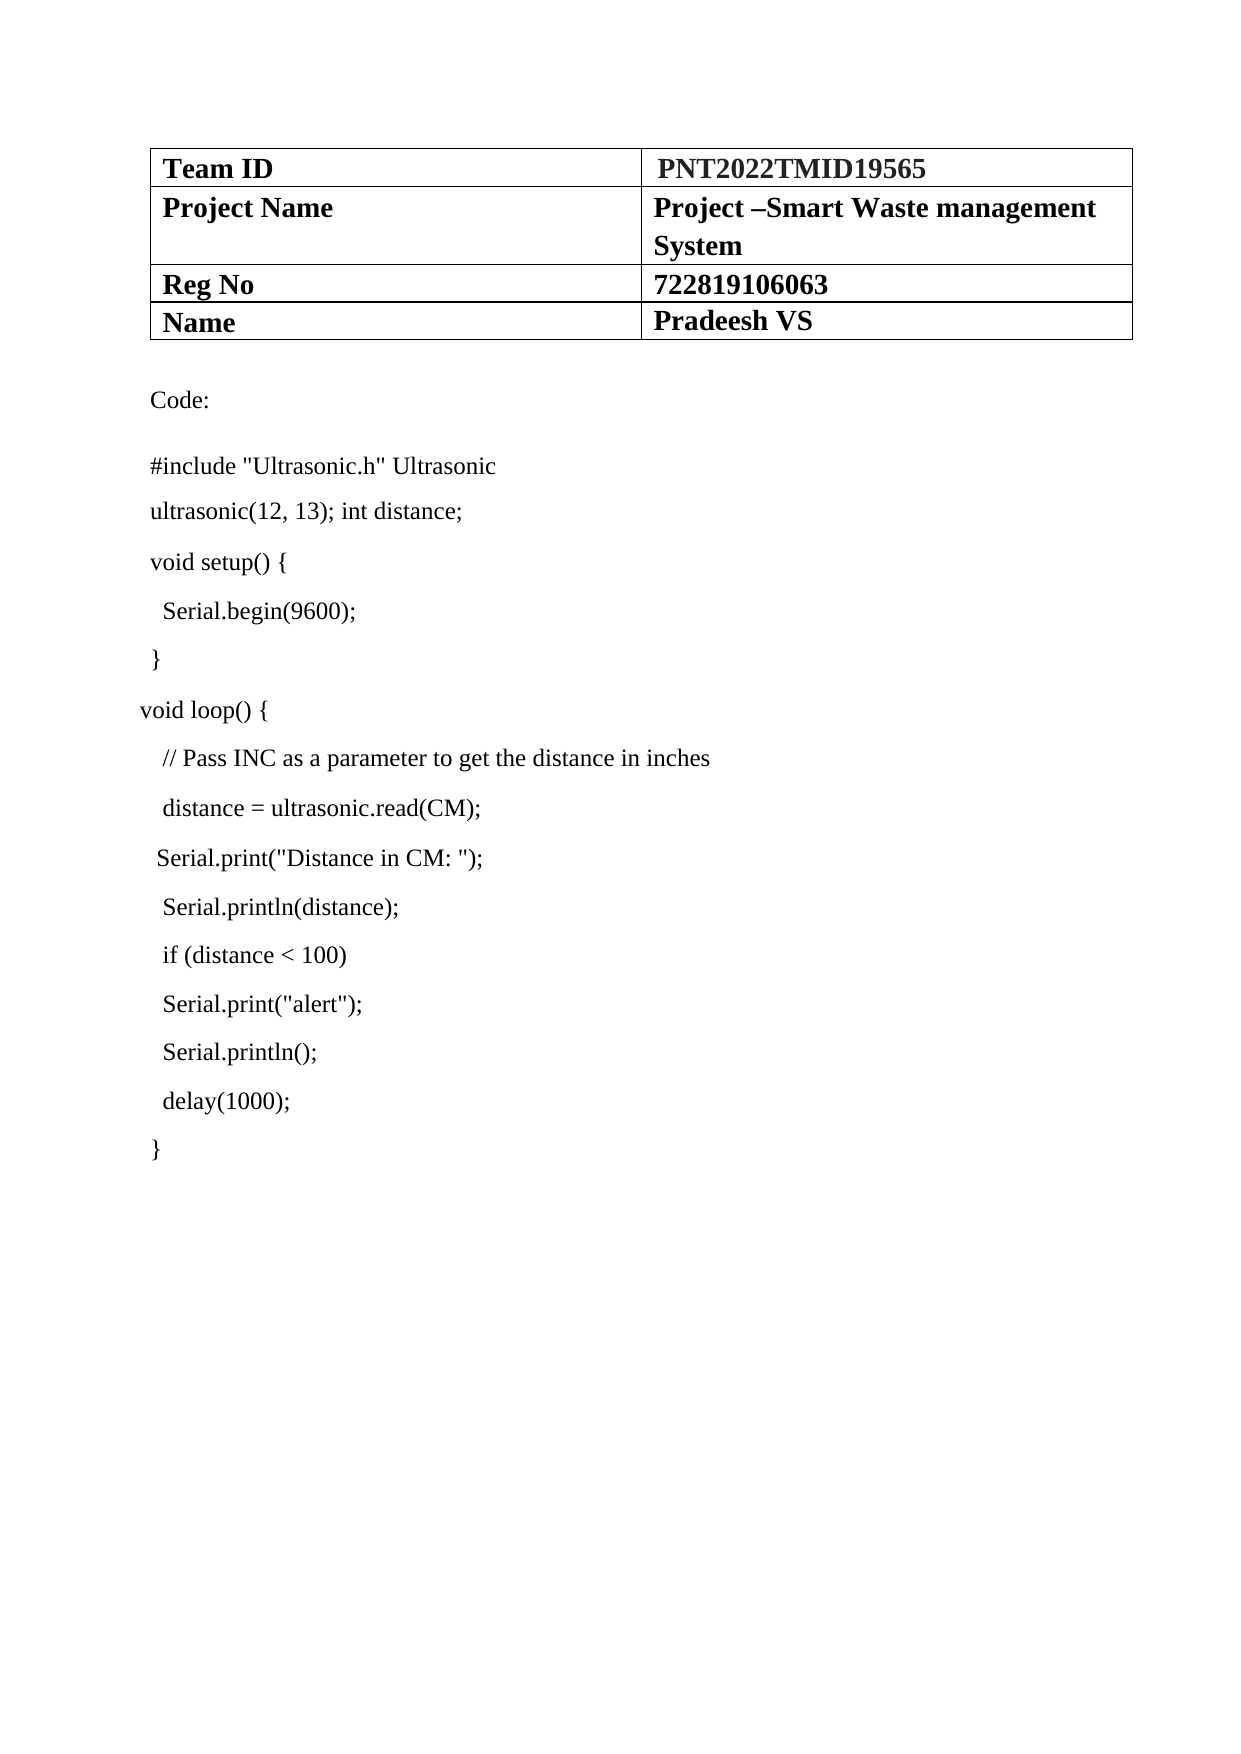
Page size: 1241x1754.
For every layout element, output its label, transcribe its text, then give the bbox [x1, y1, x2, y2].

text Serial.println(distance); [150, 892, 1103, 920]
text // Pass INC as a parameter to get the distance in inches [150, 743, 1103, 772]
table_cell Project Name [151, 187, 641, 263]
text void setup() { [150, 547, 1103, 576]
table_cell Pradeesh VS [642, 303, 1132, 339]
table_header PNT2022TMID19565 [642, 149, 1132, 186]
text delay(1000); [150, 1086, 1103, 1115]
text if (distance < 100) [150, 940, 1103, 969]
text } [150, 1134, 1103, 1163]
table_cell Name [151, 303, 641, 339]
text Serial.println(); [150, 1037, 1103, 1066]
table_cell Project –Smart Waste management System [642, 187, 1132, 263]
text void loop() { [139, 695, 1103, 723]
text Serial.begin(9600); [150, 596, 1103, 624]
text Serial.print("alert"); [150, 989, 1103, 1017]
text Code: [150, 385, 594, 414]
text #include "Ultrasonic.h" Ultrasonic ultrasonic(12, 13); int distance; [150, 451, 594, 525]
text } [150, 644, 1103, 673]
table_cell Reg No [151, 265, 641, 301]
table_cell 722819106063 [642, 265, 1132, 301]
text distance = ultrasonic.read(CM); [150, 793, 1103, 822]
table_header Team ID [151, 149, 641, 186]
text Serial.print("Distance in CM: "); [139, 843, 1103, 871]
